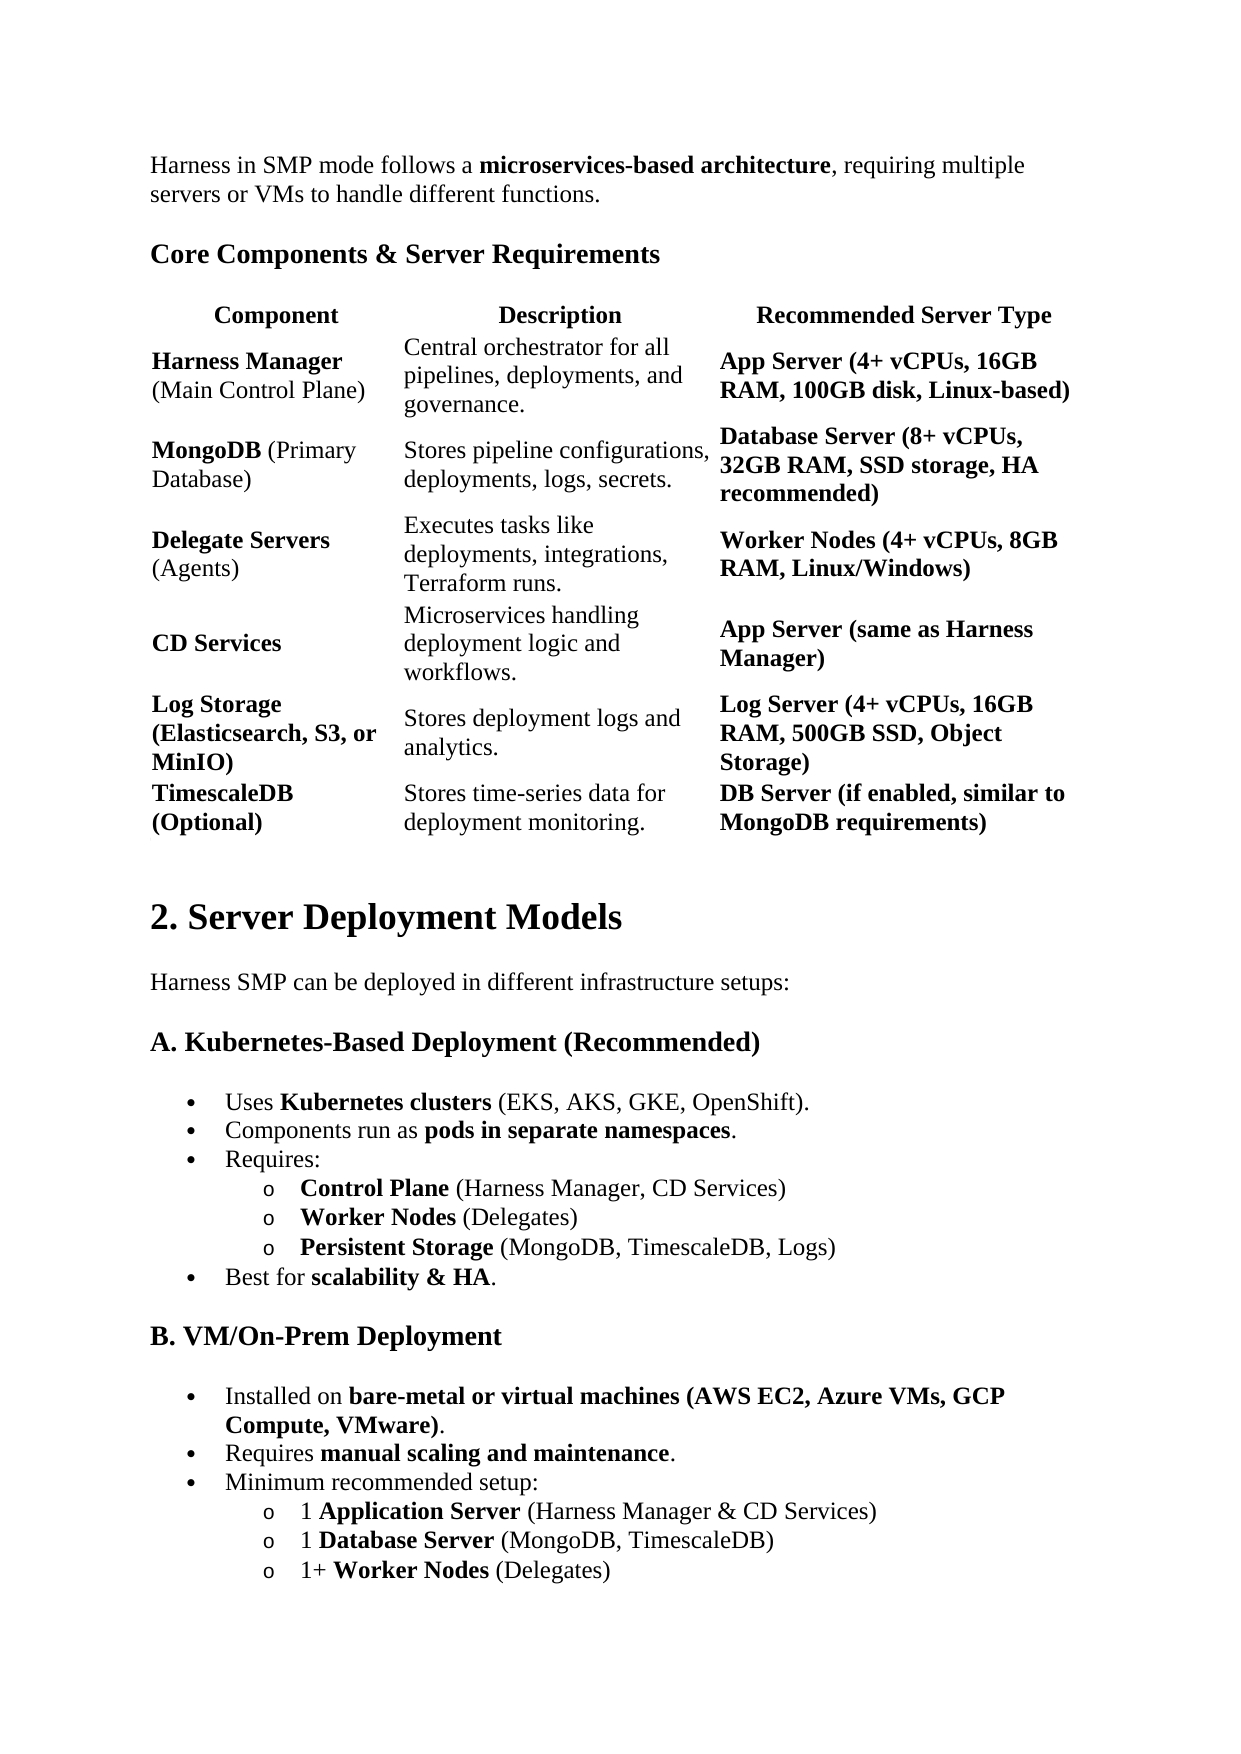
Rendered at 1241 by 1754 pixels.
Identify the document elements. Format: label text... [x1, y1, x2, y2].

table_cell Stores deployment logs and analytics. [402, 688, 718, 777]
text Core Components & Server Requirements [150, 237, 1090, 269]
text Harness in SMP mode follows a microservices-based architecture, requiring multiple servers or VMs to handle different functions. [150, 150, 1090, 207]
table_cell Stores time-series data for deployment monitoring. [402, 777, 718, 838]
table_header Recommended Server Type [718, 298, 1090, 330]
table_cell CD Services [150, 598, 402, 688]
list Installed on bare-metal or virtual machines (AWS EC2, Azure VMs, GCP Compute, VMware). [187, 1381, 1090, 1438]
list Uses Kubernetes clusters (EKS, AKS, GKE, OpenShift). [187, 1087, 1090, 1115]
list Best for scalability & HA. [187, 1262, 1090, 1290]
table_header Component [150, 298, 402, 330]
table_header Description [402, 298, 718, 330]
table_cell Log Storage (Elasticsearch, S3, or MinIO) [150, 688, 402, 777]
table_cell Worker Nodes (4+ vCPUs, 8GB RAM, Linux/Windows) [718, 509, 1090, 598]
table_cell Delegate Servers (Agents) [150, 509, 402, 598]
list Persistent Storage (MongoDB, TimescaleDB, Logs) [262, 1232, 1090, 1262]
text A. Kubernetes-Based Deployment (Recommended) [150, 1025, 1090, 1057]
list Control Plane (Harness Manager, CD Services) [262, 1173, 1090, 1202]
table_cell Harness Manager (Main Control Plane) [150, 330, 402, 419]
table_cell App Server (4+ vCPUs, 16GB RAM, 100GB disk, Linux-based) [718, 330, 1090, 419]
table_cell App Server (same as Harness Manager) [718, 598, 1090, 688]
text B. VM/On-Prem Deployment [150, 1319, 1090, 1352]
table_cell Database Server (8+ vCPUs, 32GB RAM, SSD storage, HA recommended) [718, 420, 1090, 509]
table_cell DB Server (if enabled, similar to MongoDB requirements) [718, 777, 1090, 838]
table_cell TimescaleDB (Optional) [150, 777, 402, 838]
list 1 Application Server (Harness Manager & CD Services) [262, 1496, 1090, 1526]
table_cell MongoDB (Primary Database) [150, 420, 402, 509]
text 2. Server Deployment Models [150, 895, 1090, 938]
table_cell Stores pipeline configurations, deployments, logs, secrets. [402, 420, 718, 509]
table_cell Microservices handling deployment logic and workflows. [402, 598, 718, 688]
list Worker Nodes (Delegates) [262, 1202, 1090, 1232]
list 1+ Worker Nodes (Delegates) [262, 1555, 1090, 1585]
table_cell Log Server (4+ vCPUs, 16GB RAM, 500GB SSD, Object Storage) [718, 688, 1090, 777]
table_cell Executes tasks like deployments, integrations, Terraform runs. [402, 509, 718, 598]
table_cell Central orchestrator for all pipelines, deployments, and governance. [402, 330, 718, 419]
list Minimum recommended setup: [187, 1467, 1090, 1496]
list Requires: [187, 1144, 1090, 1173]
text Harness SMP can be deployed in different infrastructure setups: [150, 967, 1090, 996]
list Requires manual scaling and maintenance. [187, 1438, 1090, 1467]
list Components run as pods in separate namespaces. [187, 1115, 1090, 1144]
list 1 Database Server (MongoDB, TimescaleDB) [262, 1526, 1090, 1555]
